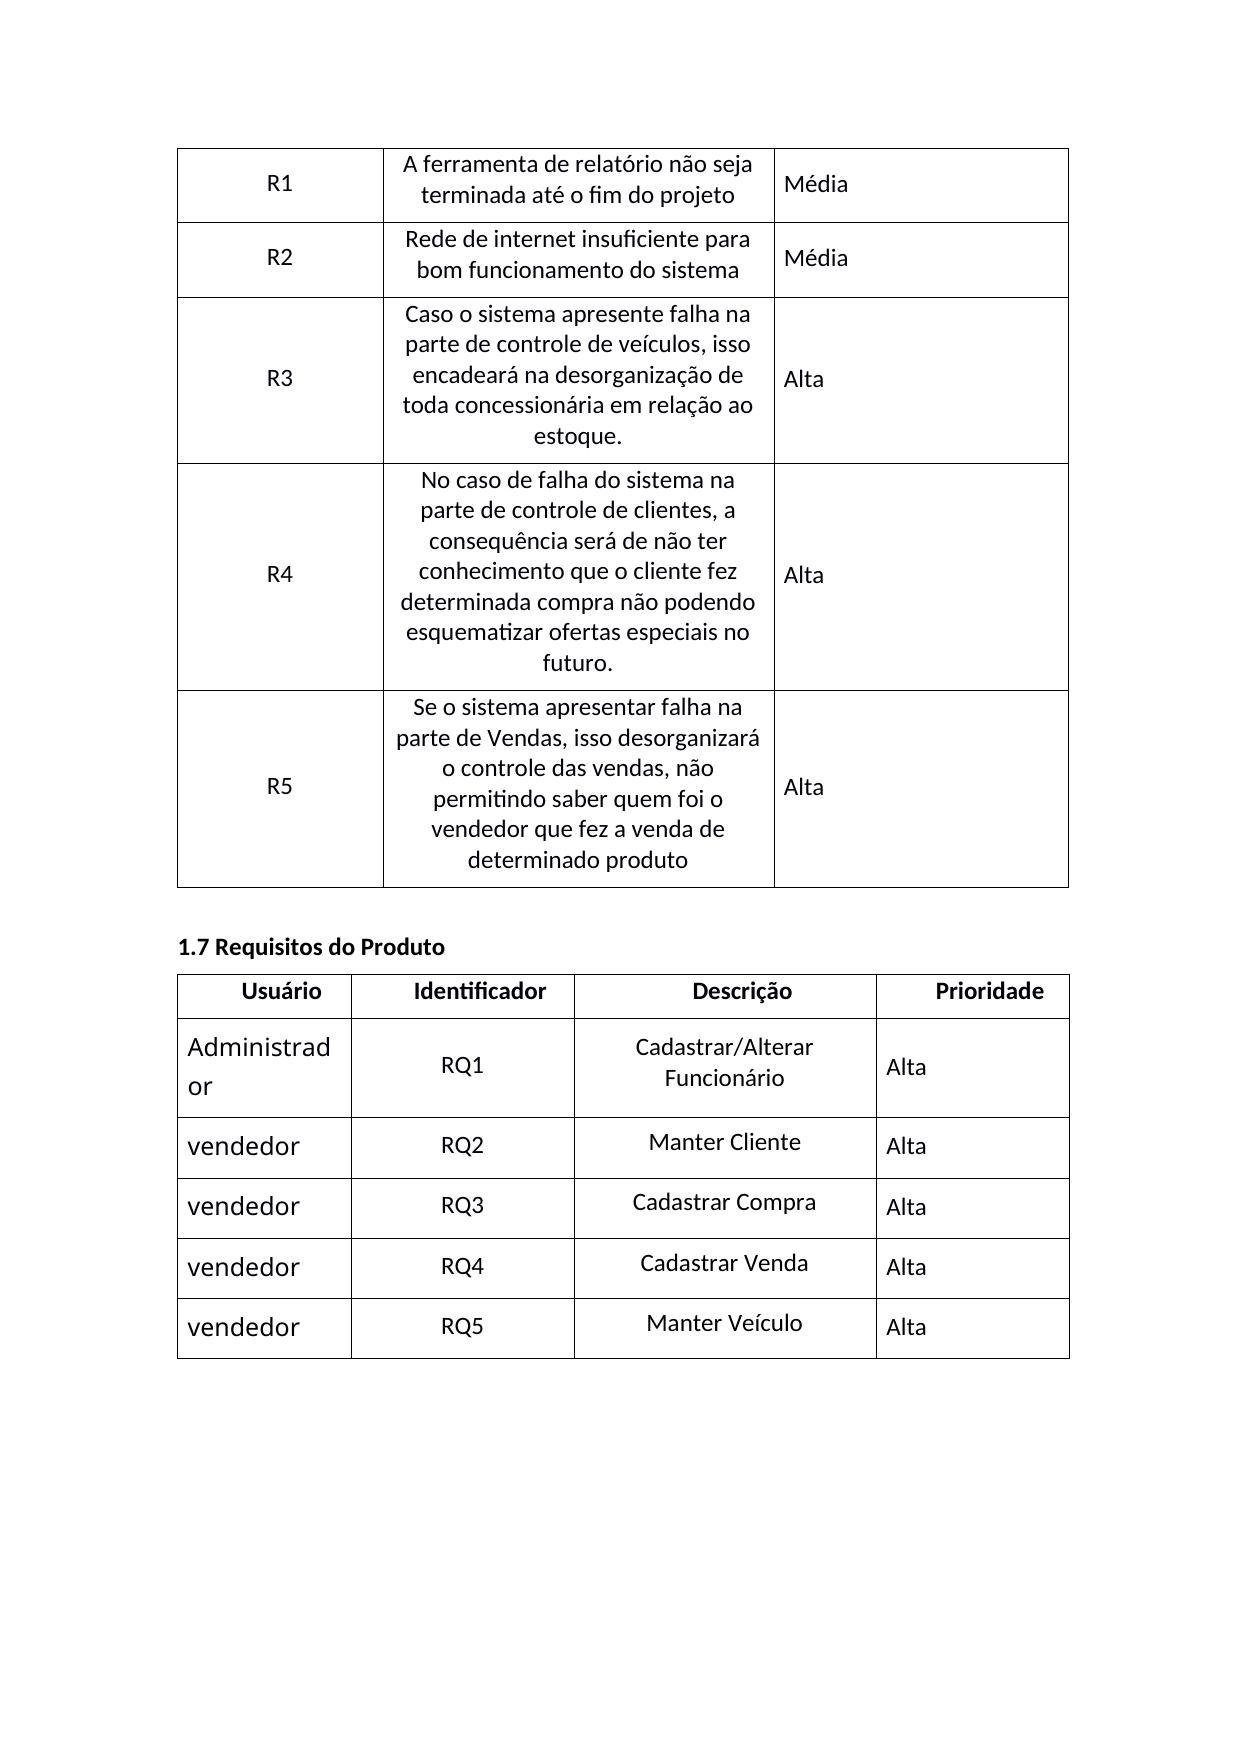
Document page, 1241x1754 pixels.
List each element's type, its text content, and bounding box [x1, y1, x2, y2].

table_header Prioridade [877, 975, 1069, 1018]
table_cell Manter Veículo [575, 1299, 876, 1358]
table_cell vendedor [178, 1118, 351, 1177]
table_cell Caso o sistema apresente falha na parte de controle de veículos, isso encadeará na desorganização de toda concessionária em relação ao estoque. [384, 298, 774, 463]
table_header Descrição [575, 975, 876, 1018]
table_cell Alta [877, 1019, 1069, 1117]
table_cell Média [775, 149, 1068, 222]
table_cell Alta [877, 1118, 1069, 1177]
table_cell Manter Cliente [575, 1118, 876, 1177]
table_cell R2 [178, 223, 383, 297]
table_cell RQ5 [352, 1299, 574, 1358]
table_cell R5 [178, 691, 383, 887]
table_cell RQ3 [352, 1179, 574, 1238]
table_header Usuário [178, 975, 351, 1018]
table_cell Cadastrar/Alterar Funcionário [575, 1019, 876, 1117]
table_cell A ferramenta de relatório não seja terminada até o fim do projeto [384, 149, 774, 222]
table_cell No caso de falha do sistema na parte de controle de clientes, a consequência será de não ter conhecimento que o cliente fez determinada compra não podendo esquematizar ofertas especiais no futuro. [384, 464, 774, 690]
table_cell Se o sistema apresentar falha na parte de Vendas, isso desorganizará o controle das vendas, não permitindo saber quem foi o vendedor que fez a venda de determinado produto [384, 691, 774, 887]
table_cell Alta [775, 691, 1068, 887]
table_cell Cadastrar Compra [575, 1179, 876, 1238]
table_cell R1 [178, 149, 383, 222]
table_cell RQ2 [352, 1118, 574, 1177]
table_cell RQ4 [352, 1239, 574, 1298]
table_cell Alta [877, 1239, 1069, 1298]
table_cell vendedor [178, 1179, 351, 1238]
table_cell R4 [178, 464, 383, 690]
table_header Identificador [352, 975, 574, 1018]
table_cell Alta [877, 1179, 1069, 1238]
subtitle 1.7 Requisitos do Produto [177, 931, 1063, 961]
table_cell Alta [775, 298, 1068, 463]
table_cell vendedor [178, 1239, 351, 1298]
table_cell Alta [775, 464, 1068, 690]
table_cell Administrador [178, 1019, 351, 1117]
table_cell vendedor [178, 1299, 351, 1358]
table_cell R3 [178, 298, 383, 463]
table_cell Cadastrar Venda [575, 1239, 876, 1298]
table_cell Média [775, 223, 1068, 297]
table_cell RQ1 [352, 1019, 574, 1117]
table_cell Alta [877, 1299, 1069, 1358]
table_cell Rede de internet insuficiente para bom funcionamento do sistema [384, 223, 774, 297]
